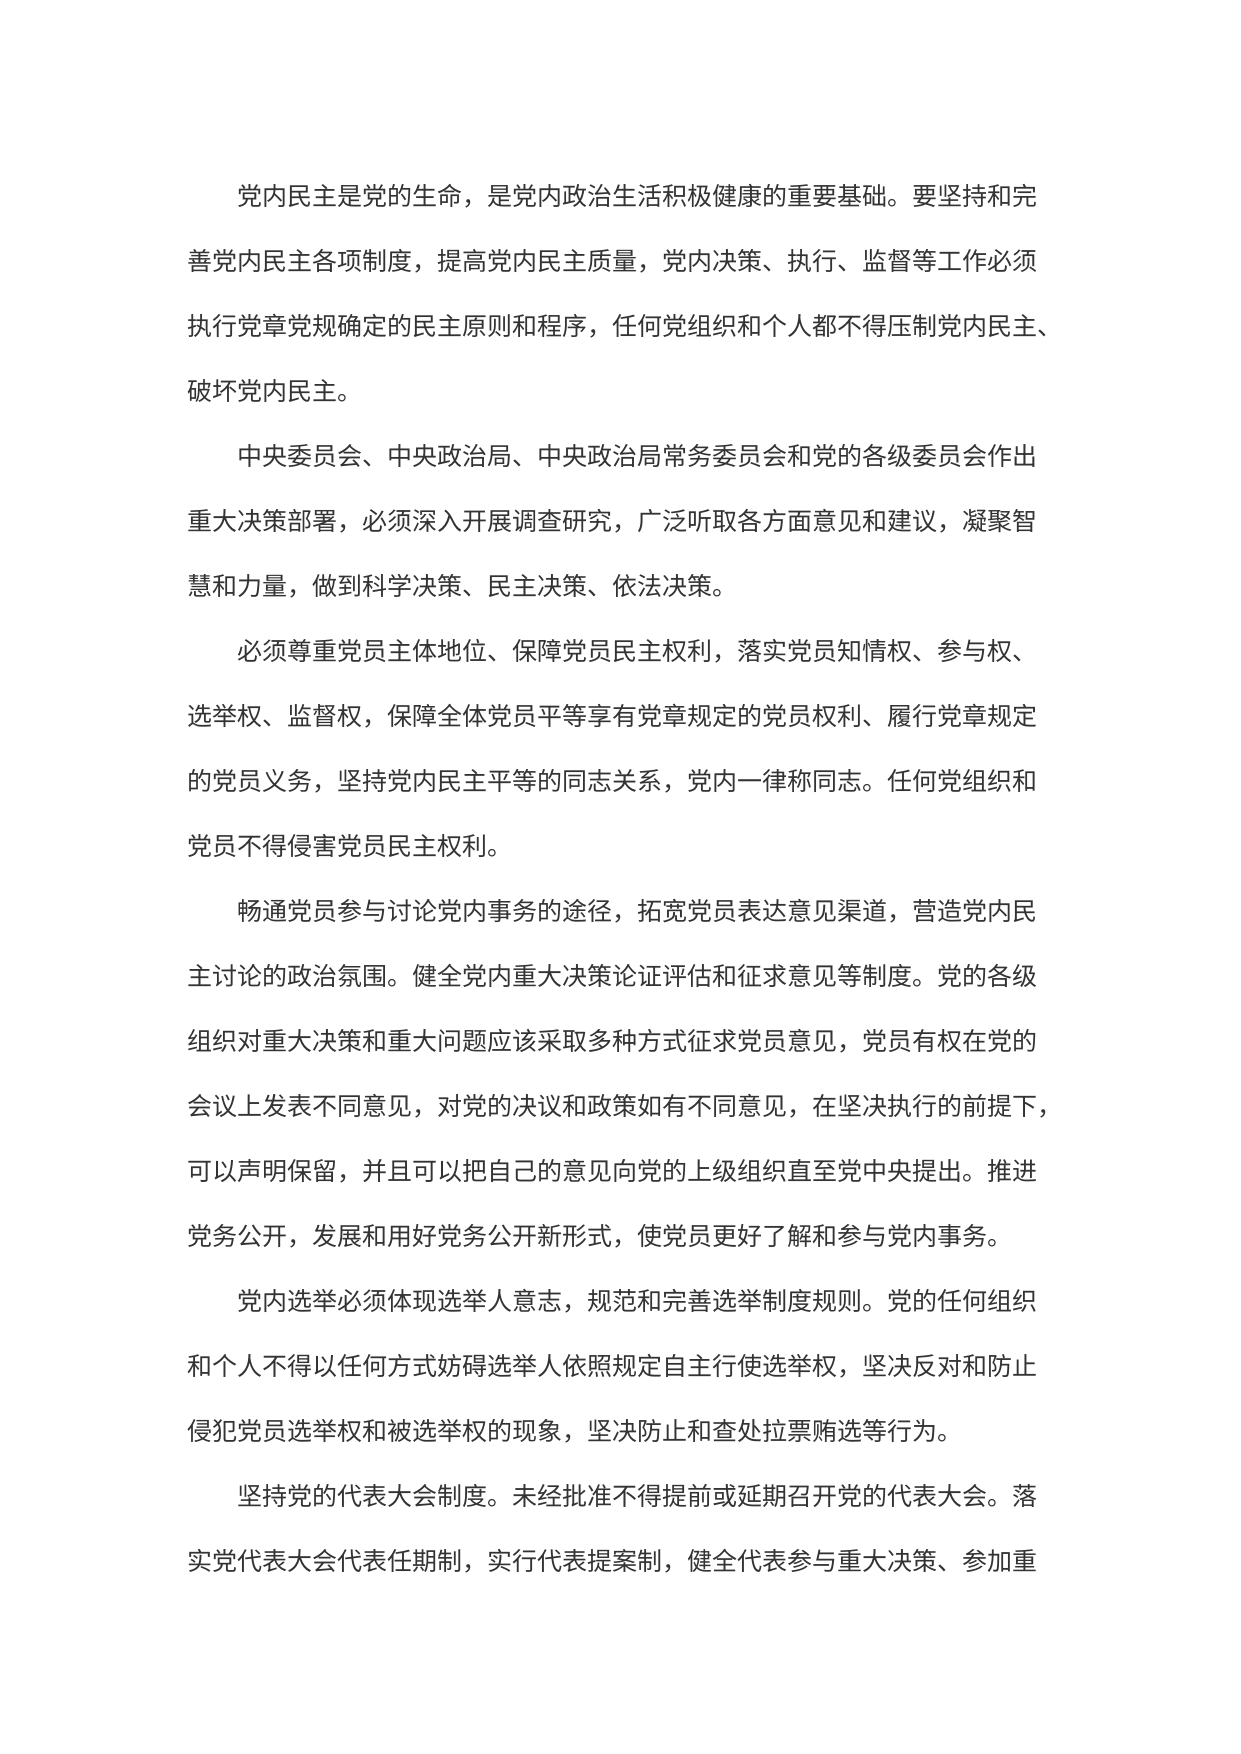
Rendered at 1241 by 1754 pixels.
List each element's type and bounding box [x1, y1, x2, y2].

text [187, 162, 1053, 1592]
